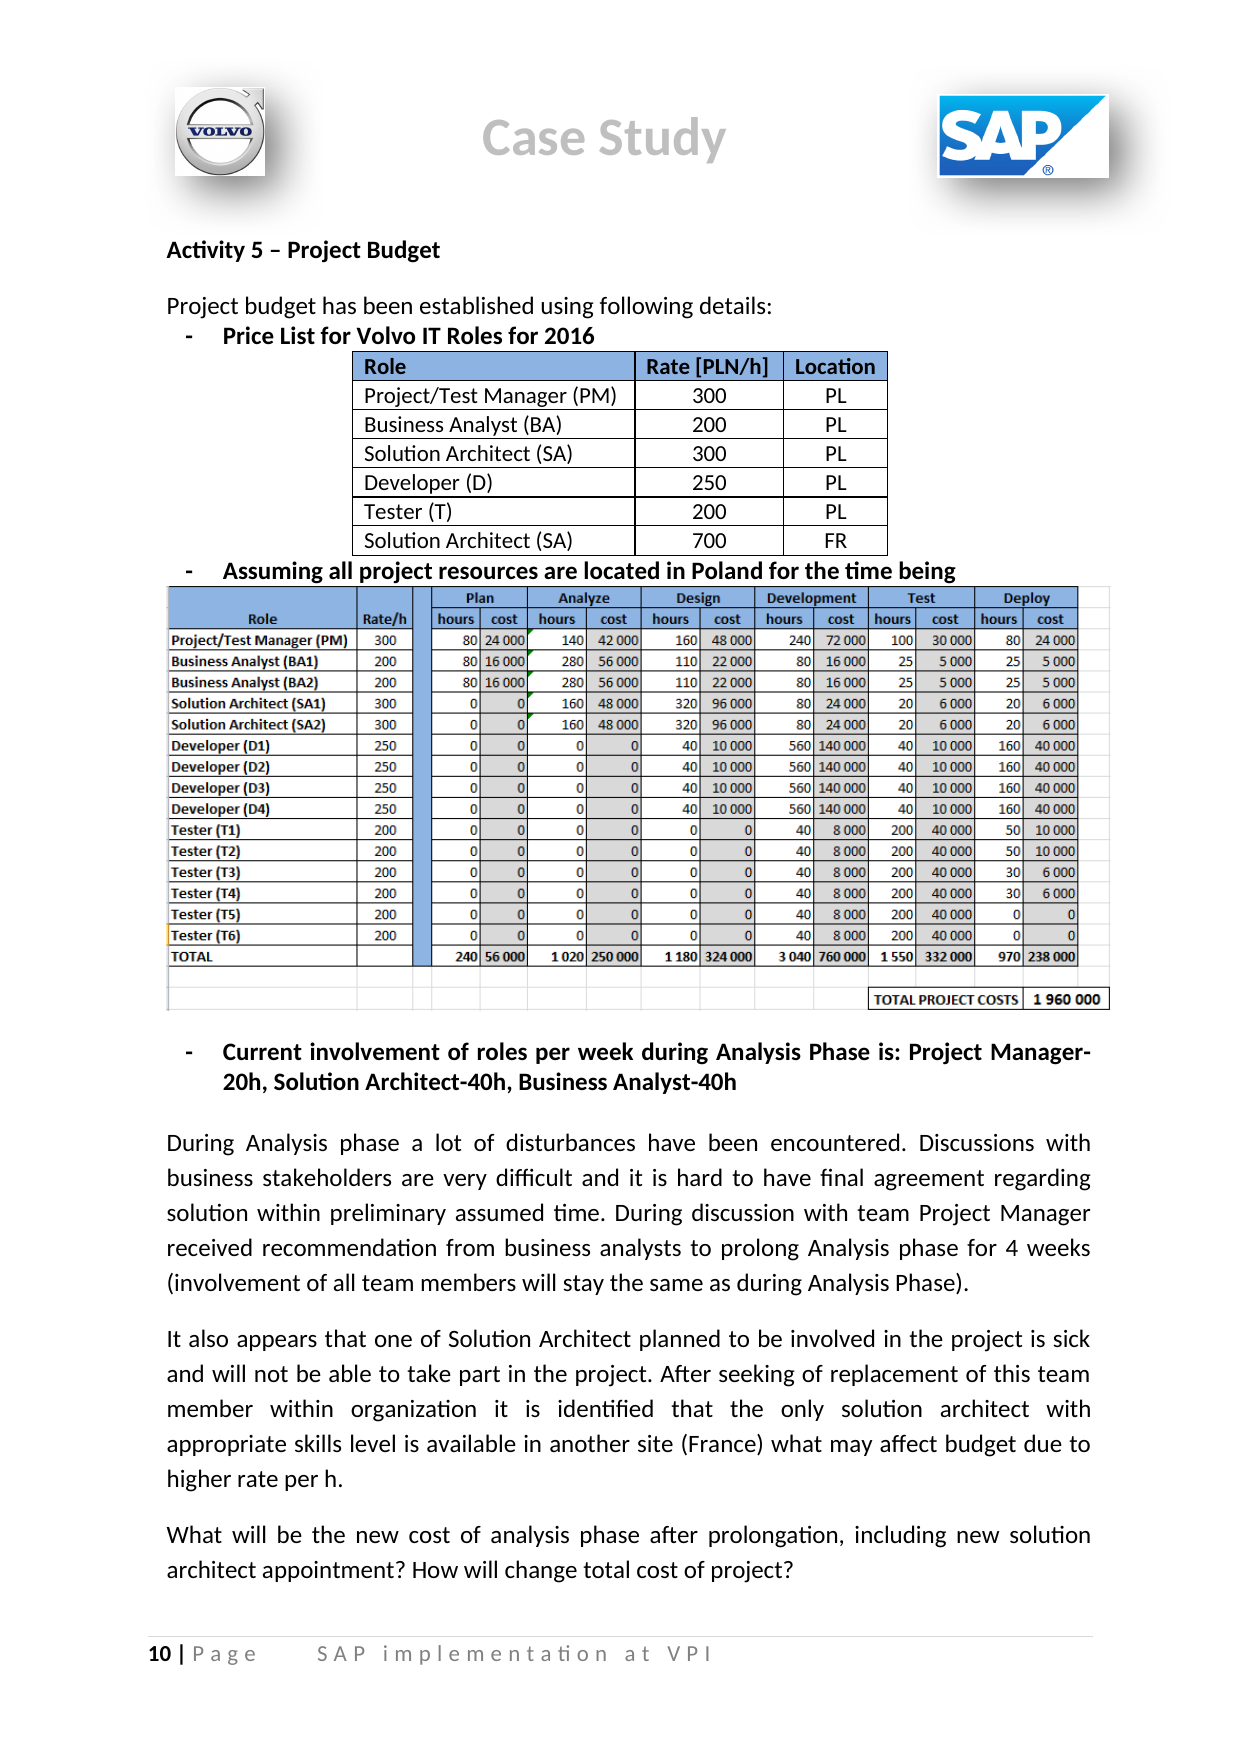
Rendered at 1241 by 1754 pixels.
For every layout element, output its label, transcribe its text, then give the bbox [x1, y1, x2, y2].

table_cell Solution Architect (SA) [353, 439, 634, 467]
table_header Location [784, 352, 887, 380]
text It also appears that one of Solution Architect planned to be involved in the project is sick and will not be able to take part in the project. After seeking of replacement of this team member within organization it is identified that the only solution architect with appropriate skills level is available in another site (France) what may affect budget due to higher rate per h. [166, 1323, 1093, 1494]
table_cell 300 [636, 439, 783, 467]
picture [937, 94, 1109, 178]
list Assuming all project resources are located in Poland for the time being [185, 556, 1093, 586]
table_cell 700 [636, 526, 783, 554]
picture [175, 87, 265, 176]
table_cell Solution Architect (SA) [353, 526, 634, 554]
list Price List for Volvo IT Roles for 2016 [185, 321, 1093, 351]
text Activity 5 – Project Budget [166, 234, 1093, 265]
list Current involvement of roles per week during Analysis Phase is: Project Manager-20h, Solution Architect-40h, Business Analyst-40h [185, 1036, 1093, 1097]
table_cell PL [784, 498, 887, 525]
table_header Role [353, 352, 634, 380]
table_cell PL [784, 468, 887, 496]
table_header Rate [PLN/h] [636, 352, 783, 380]
table_cell 300 [636, 381, 783, 409]
table_cell 200 [636, 498, 783, 525]
table_cell 200 [636, 410, 783, 438]
table_cell Developer (D) [353, 468, 634, 496]
table_cell Tester (T) [353, 498, 634, 525]
text Project budget has been established using following details: [148, 290, 1093, 321]
table_cell 250 [636, 468, 783, 496]
table_cell Business Analyst (BA) [353, 410, 634, 438]
table_cell Project/Test Manager (PM) [353, 381, 634, 409]
picture [166, 586, 1111, 1011]
table_cell PL [784, 439, 887, 467]
table_cell PL [784, 381, 887, 409]
table_cell PL [784, 410, 887, 438]
text During Analysis phase a lot of disturbances have been encountered. Discussions with business stakeholders are very difficult and it is hard to have final agreement regarding solution within preliminary assumed time. During discussion with team Project Manager received recommendation from business analysts to prolong Analysis phase for 4 weeks (involvement of all team members will stay the same as during Analysis Phase). [166, 1127, 1093, 1298]
text What will be the new cost of analysis phase after prolongation, including new solution architect appointment? How will change total cost of project? [166, 1519, 1093, 1584]
table_cell FR [784, 526, 887, 554]
